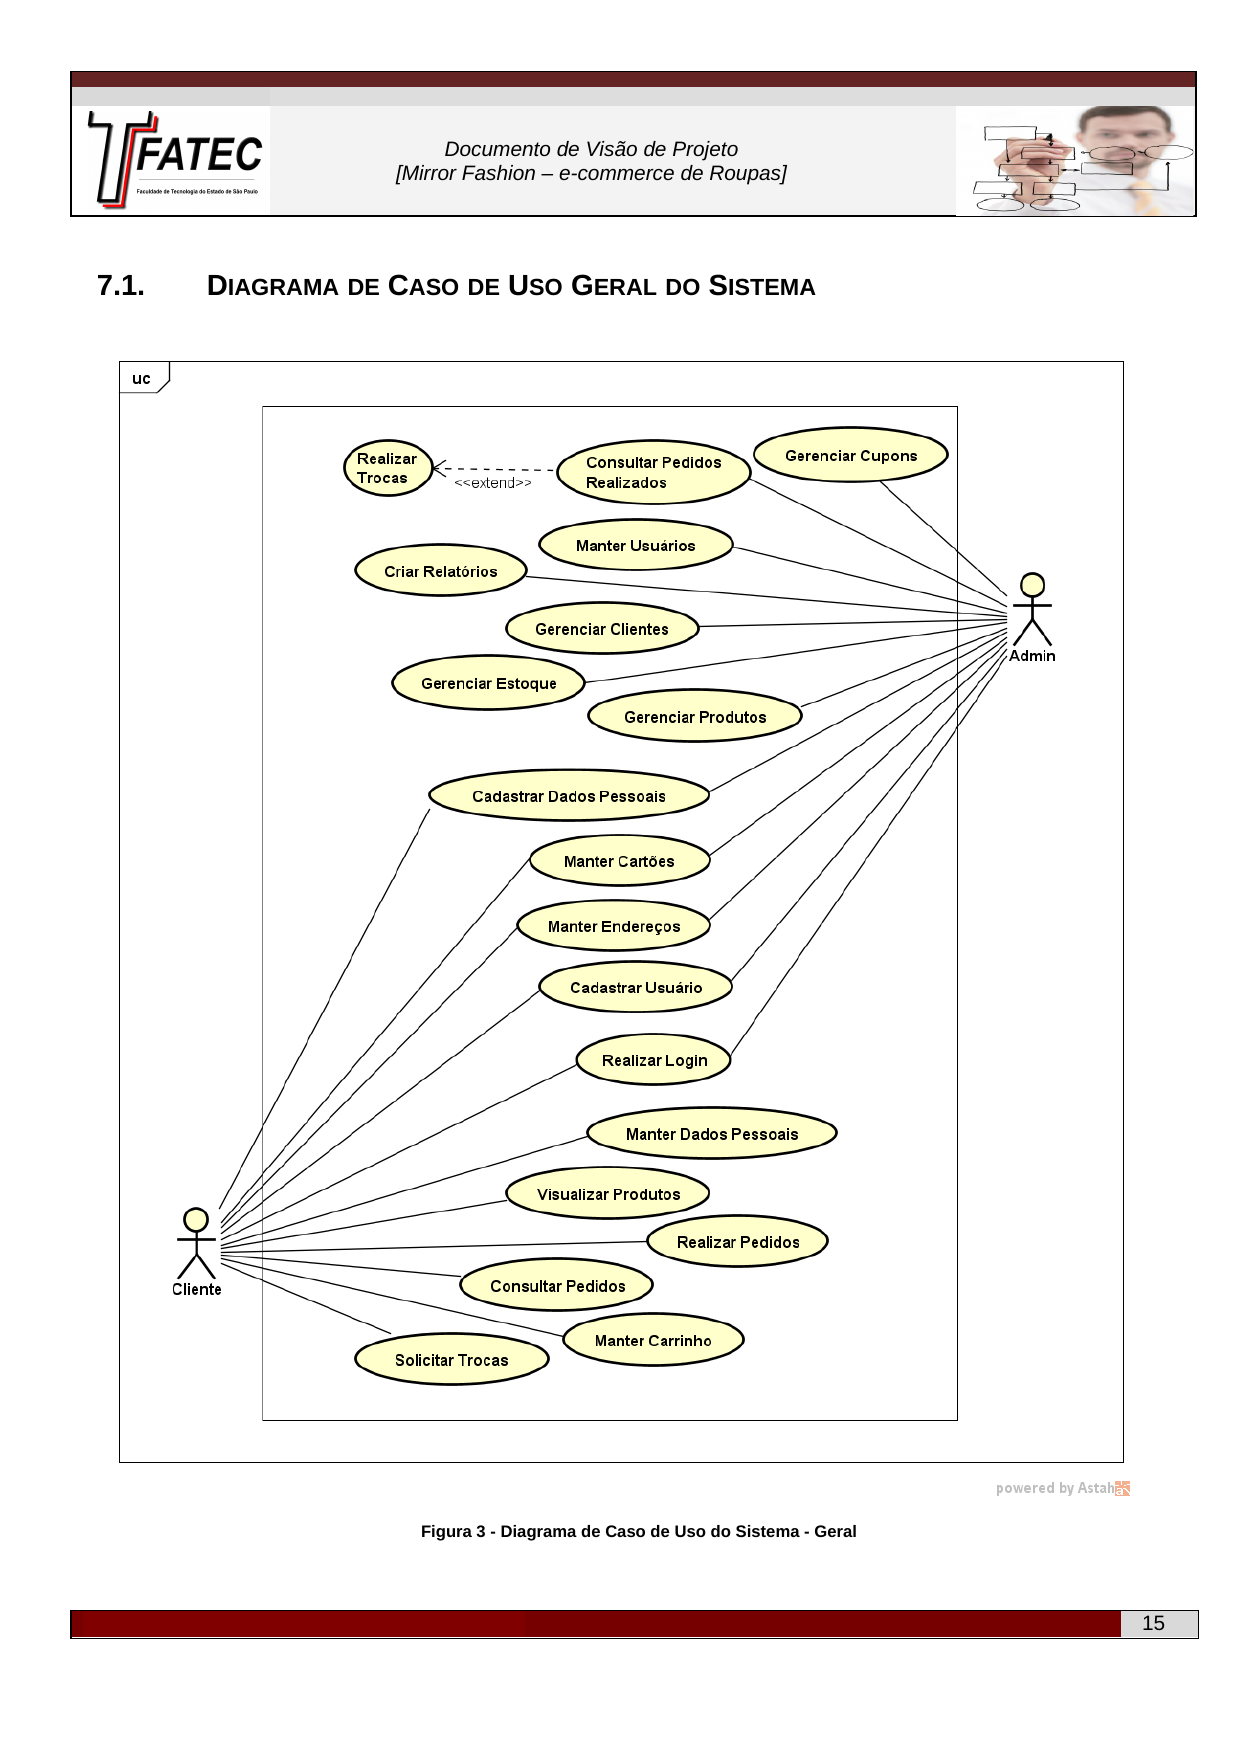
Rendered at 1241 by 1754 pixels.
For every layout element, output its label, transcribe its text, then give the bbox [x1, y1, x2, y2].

picture [106, 348, 1134, 1500]
picture [956, 106, 1194, 216]
subtitle Diagrama de Caso de Uso Geral do Sistema [97, 268, 1181, 302]
text Figura 3 - Diagrama de Caso de Uso do Sistema - Geral [59, 1522, 1181, 1541]
picture [82, 110, 270, 213]
